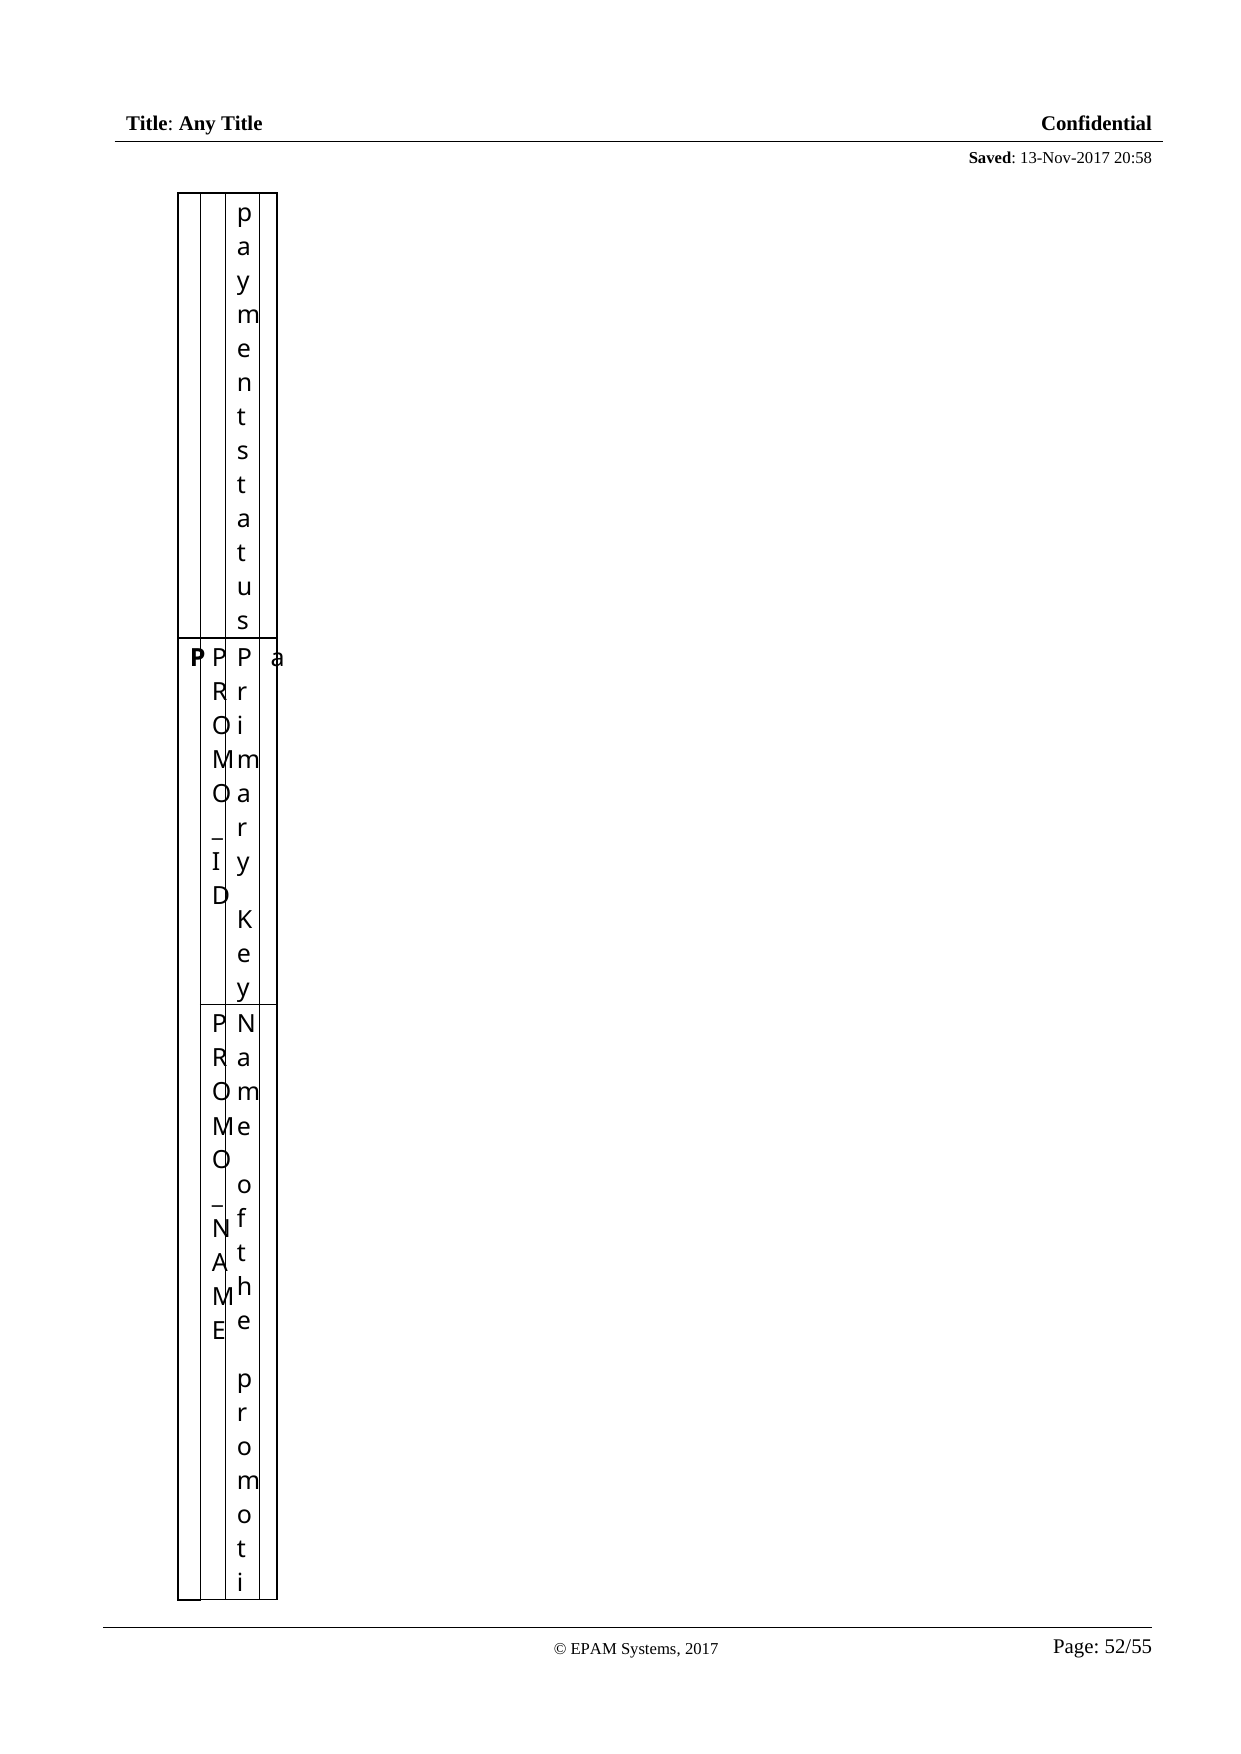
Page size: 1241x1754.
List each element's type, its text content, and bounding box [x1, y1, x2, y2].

table_cell PROMO_NAME [201, 1005, 225, 1599]
table_cell [260, 194, 276, 637]
table_cell Primary Key [226, 639, 259, 1004]
table_cell Name of the promotion [226, 1005, 259, 1599]
table_cell PROMOTIONS [179, 639, 200, 1599]
table_cell PROMO_ID [201, 639, 225, 1004]
table_cell Name of the payment status [226, 194, 259, 637]
table_cell DESCRIPTION [201, 194, 225, 637]
table_cell autoincrement [260, 639, 276, 1004]
table_cell [260, 1005, 276, 1599]
